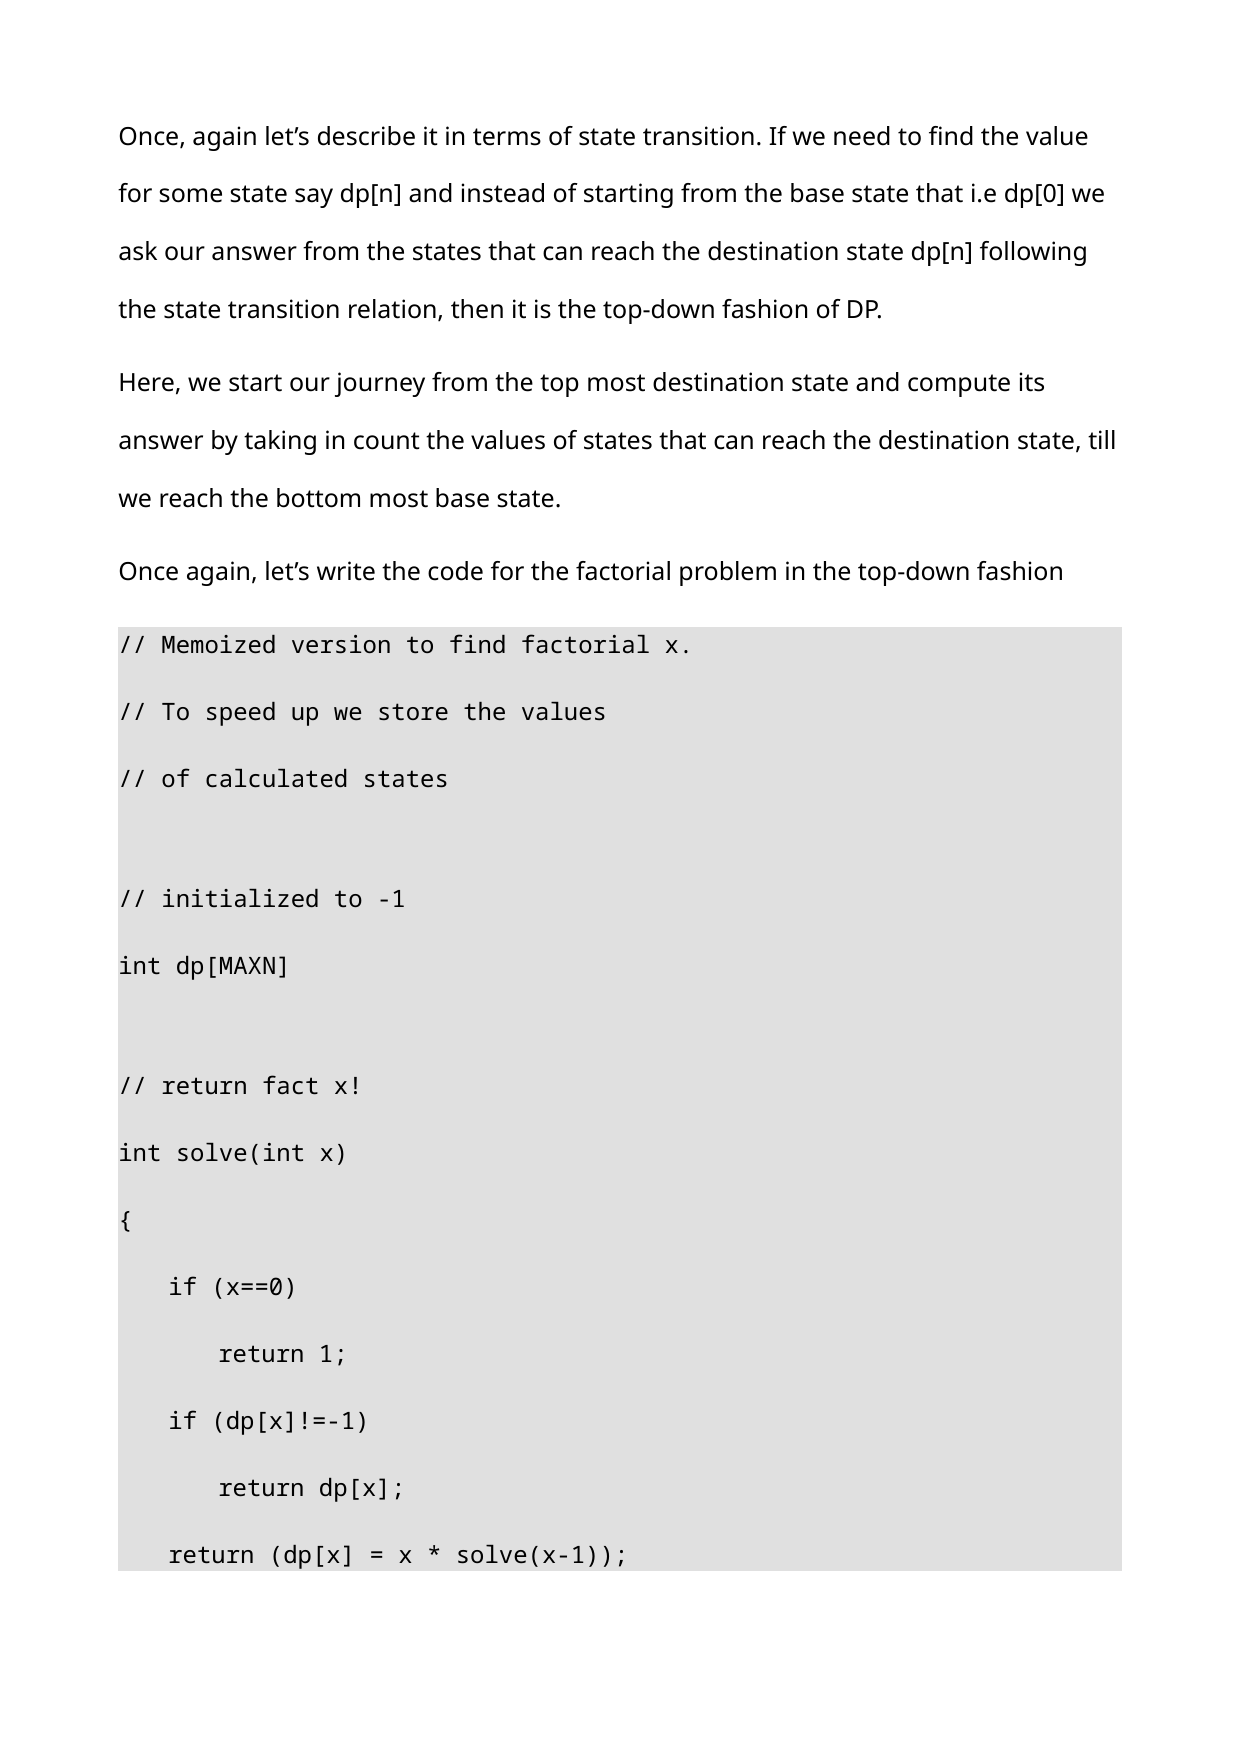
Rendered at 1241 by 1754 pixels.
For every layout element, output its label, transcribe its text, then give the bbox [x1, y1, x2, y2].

text { [118, 1203, 1122, 1236]
text return 1; [118, 1337, 1122, 1370]
text return dp[x]; [118, 1471, 1122, 1504]
text // Memoized version to find factorial x. [118, 627, 1122, 660]
text Once, again let’s describe it in terms of state transition. If we need to find the value for some state say dp[n] and instead of starting from the base state that i.e dp[0] we ask our answer from the states that can reach the destination state dp[n] following the state transition relation, then it is the top-down fashion of DP. [118, 118, 1122, 326]
text // return fact x! [118, 1069, 1122, 1101]
text if (dp[x]!=-1) [118, 1404, 1122, 1437]
text if (x==0) [118, 1270, 1122, 1303]
text // of calculated states [118, 762, 1122, 794]
text // To speed up we store the values [118, 694, 1122, 727]
text int solve(int x) [118, 1136, 1122, 1168]
text Once again, let’s write the code for the factorial problem in the top-down fashion [118, 554, 1122, 588]
text Here, we start our journey from the top most destination state and compute its answer by taking in count the values of states that can reach the destination state, till we reach the bottom most base state. [118, 365, 1122, 515]
text // initialized to -1 [118, 882, 1122, 914]
text int dp[MAXN] [118, 949, 1122, 981]
text return (dp[x] = x * solve(x-1)); [118, 1538, 1122, 1571]
